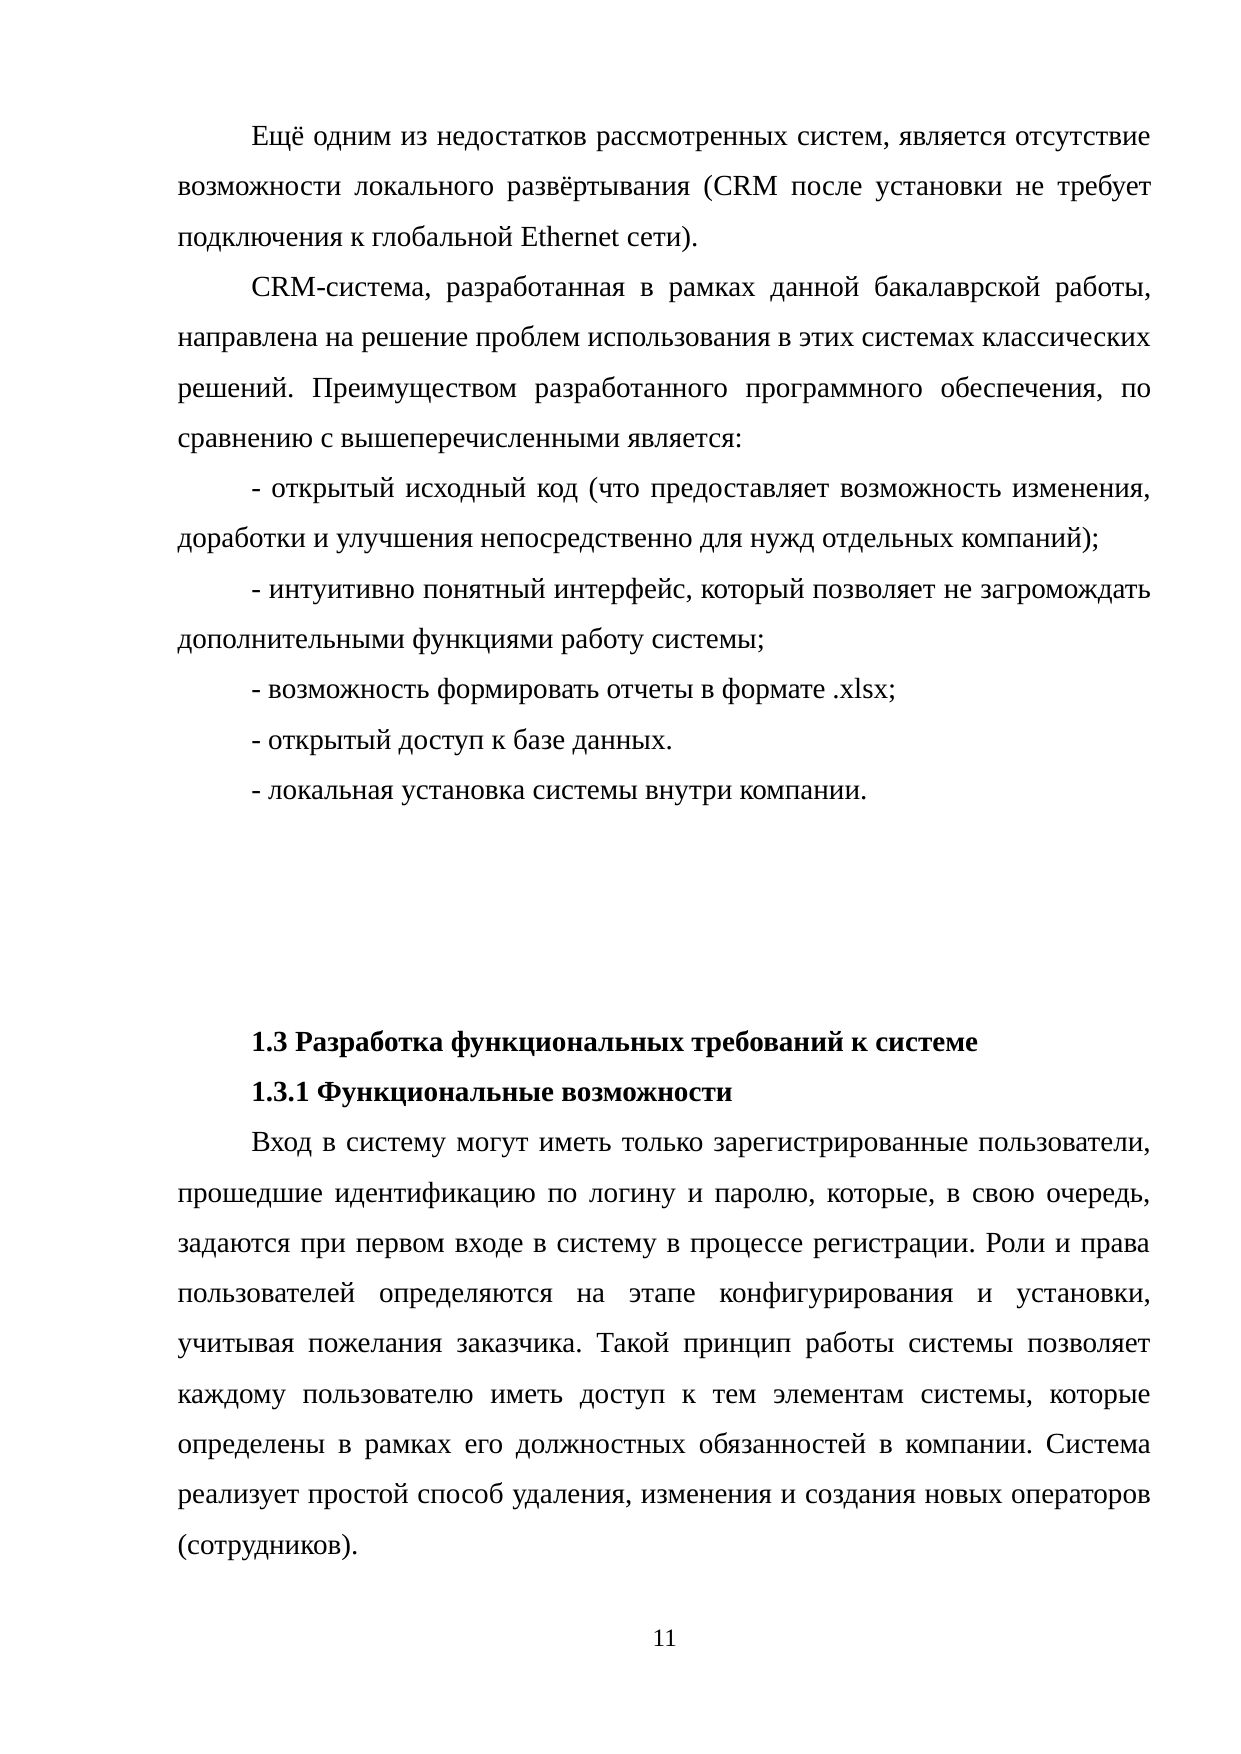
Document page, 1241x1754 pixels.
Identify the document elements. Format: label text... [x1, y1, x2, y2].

text 1.3 Разработка функциональных требований к системе [177, 1024, 1152, 1057]
text 1.3.1 Функциональные возможности [177, 1074, 1152, 1108]
text - локальная установка системы внутри компании. [177, 772, 1152, 806]
text Ещё одним из недостатков рассмотренных систем, является отсутствие возможности локального развёртывания (CRM после установки не требует подключения к глобальной Ethernet сети). [177, 118, 1152, 252]
text CRM-система, разработанная в рамках данной бакалаврской работы, направлена на решение проблем использования в этих системах классических решений. Преимуществом разработанного программного обеспечения, по сравнению с вышеперечисленными является: [177, 269, 1152, 453]
text Вход в систему могут иметь только зарегистрированные пользователи, прошедшие идентификацию по логину и паролю, которые, в свою очередь, задаются при первом входе в систему в процессе регистрации. Роли и права пользователей определяются на этапе конфигурирования и установки, учитывая пожелания заказчика. Такой принцип работы системы позволяет каждому пользователю иметь доступ к тем элементам системы, которые определены в рамках его должностных обязанностей в компании. Система реализует простой способ удаления, изменения и создания новых операторов (сотрудников). [177, 1124, 1152, 1560]
text - интуитивно понятный интерфейс, который позволяет не загромождать дополнительными функциями работу системы; [177, 571, 1152, 655]
text - открытый исходный код (что предоставляет возможность изменения, доработки и улучшения непосредственно для нужд отдельных компаний); [177, 470, 1152, 554]
text - открытый доступ к базе данных. [177, 722, 1152, 755]
text - возможность формировать отчеты в формате .xlsx; [177, 672, 1152, 705]
